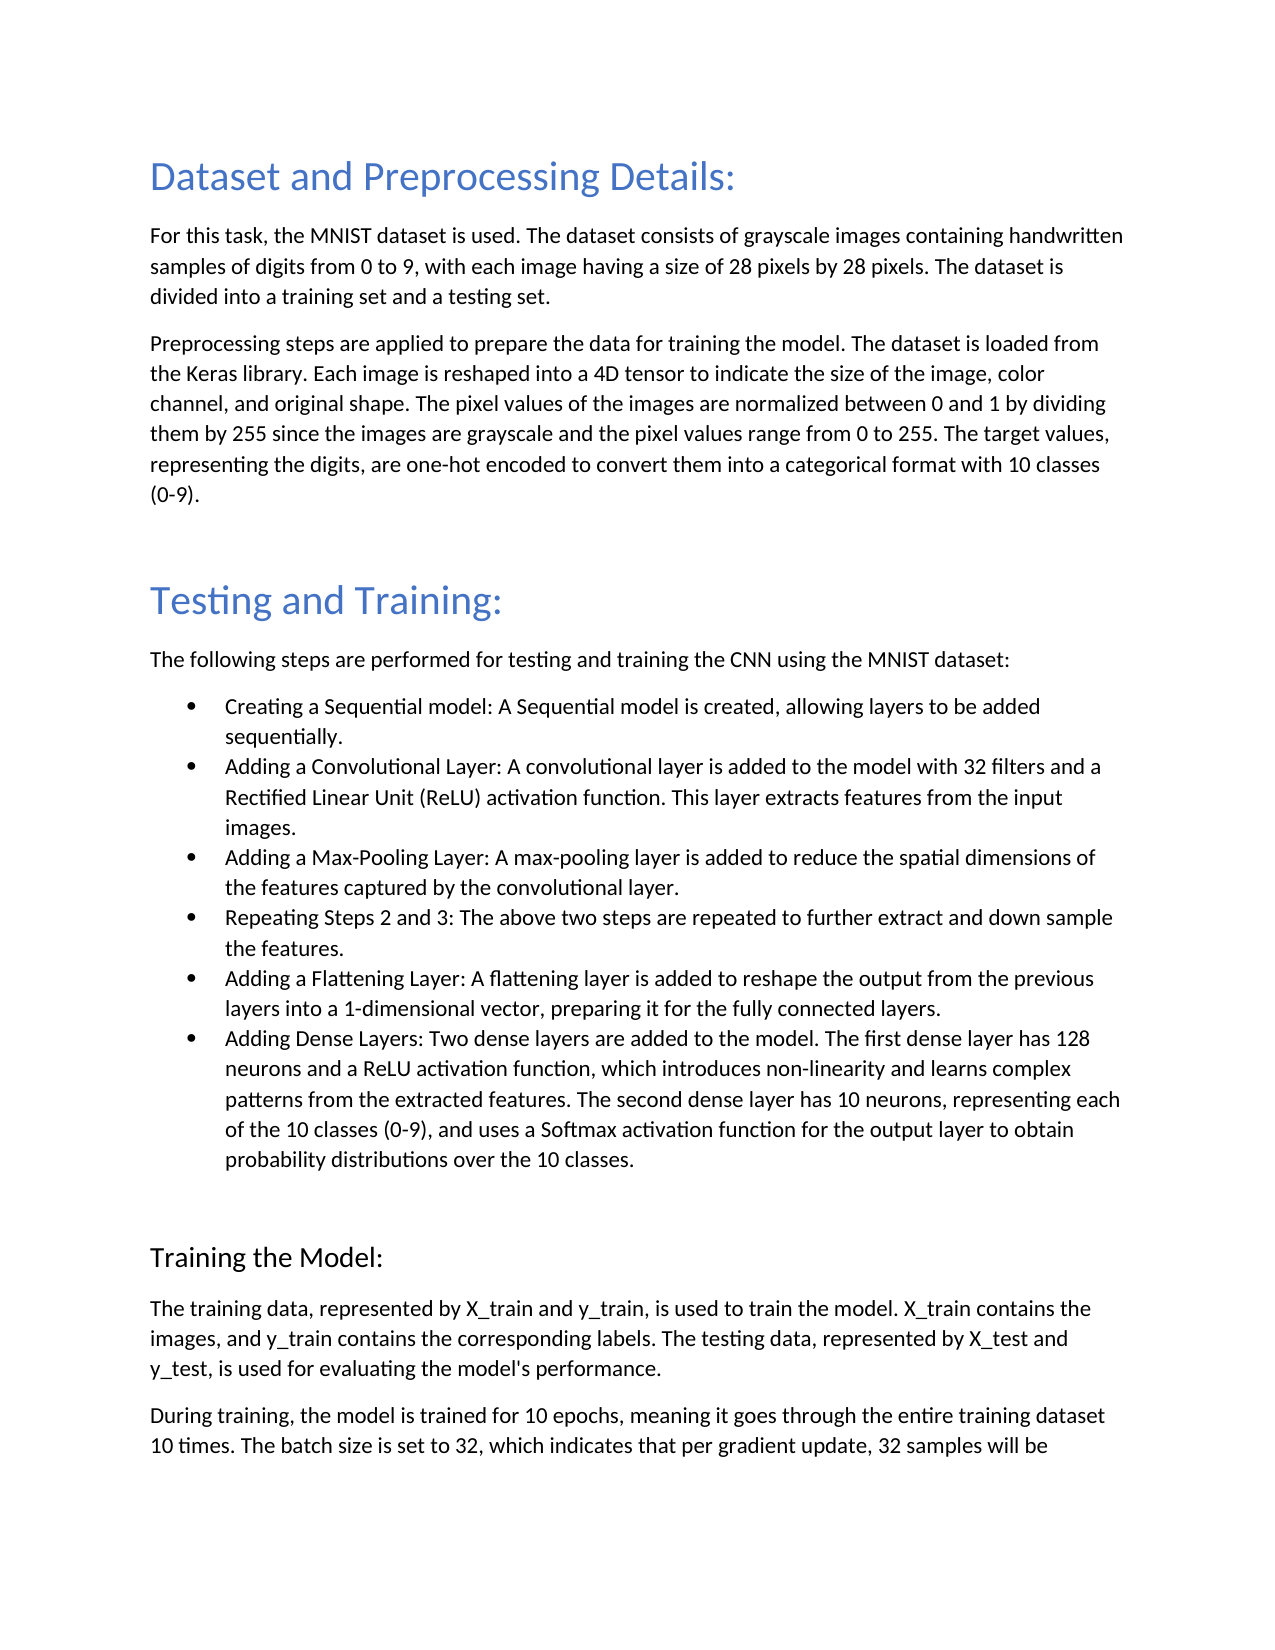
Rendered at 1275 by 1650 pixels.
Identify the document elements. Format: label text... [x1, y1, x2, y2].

text Preprocessing steps are applied to prepare the data for training the model. The dataset is loaded from the Keras library. Each image is reshaped into a 4D tensor to indicate the size of the image, color channel, and original shape. The pixel values of the images are normalized between 0 and 1 by dividing them by 255 since the images are grayscale and the pixel values range from 0 to 255. The target values, representing the digits, are one-hot encoded to convert them into a categorical format with 10 classes (0-9). [150, 329, 1125, 508]
text For this task, the MNIST dataset is used. The dataset consists of grayscale images containing handwritten samples of digits from 0 to 9, with each image having a size of 28 pixels by 28 pixels. The dataset is divided into a training set and a testing set. [150, 222, 1125, 310]
list Creating a Sequential model: A Sequential model is created, allowing layers to be added sequentially. [187, 692, 1125, 750]
text Training the Model: [150, 1239, 1125, 1274]
list Adding a Convolutional Layer: A convolutional layer is added to the model with 32 filters and a Rectified Linear Unit (ReLU) activation function. This layer extracts features from the input images. [187, 752, 1125, 841]
list Adding a Flattening Layer: A flattening layer is added to reshape the output from the previous layers into a 1-dimensional vector, preparing it for the fully connected layers. [187, 964, 1125, 1022]
text The following steps are performed for testing and training the CNN using the MNIST dataset: [150, 645, 1125, 673]
text The training data, represented by X_train and y_train, is used to train the model. X_train contains the images, and y_train contains the corresponding labels. The testing data, represented by X_test and y_test, is used for evaluating the model's performance. [150, 1294, 1125, 1382]
list Adding Dense Layers: Two dense layers are added to the model. The first dense layer has 128 neurons and a ReLU activation function, which introduces non-linearity and learns complex patterns from the extracted features. The second dense layer has 10 neurons, representing each of the 10 classes (0-9), and uses a Softmax activation function for the output layer to obtain probability distributions over the 10 classes. [187, 1024, 1125, 1173]
list Adding a Max-Pooling Layer: A max-pooling layer is added to reduce the spatial dimensions of the features captured by the convolutional layer. [187, 843, 1125, 901]
list Repeating Steps 2 and 3: The above two steps are repeated to further extract and down sample the features. [187, 903, 1125, 962]
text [150, 1401, 1125, 1459]
text Testing and Training: [150, 574, 1125, 624]
text Dataset and Preprocessing Details: [150, 150, 1125, 201]
